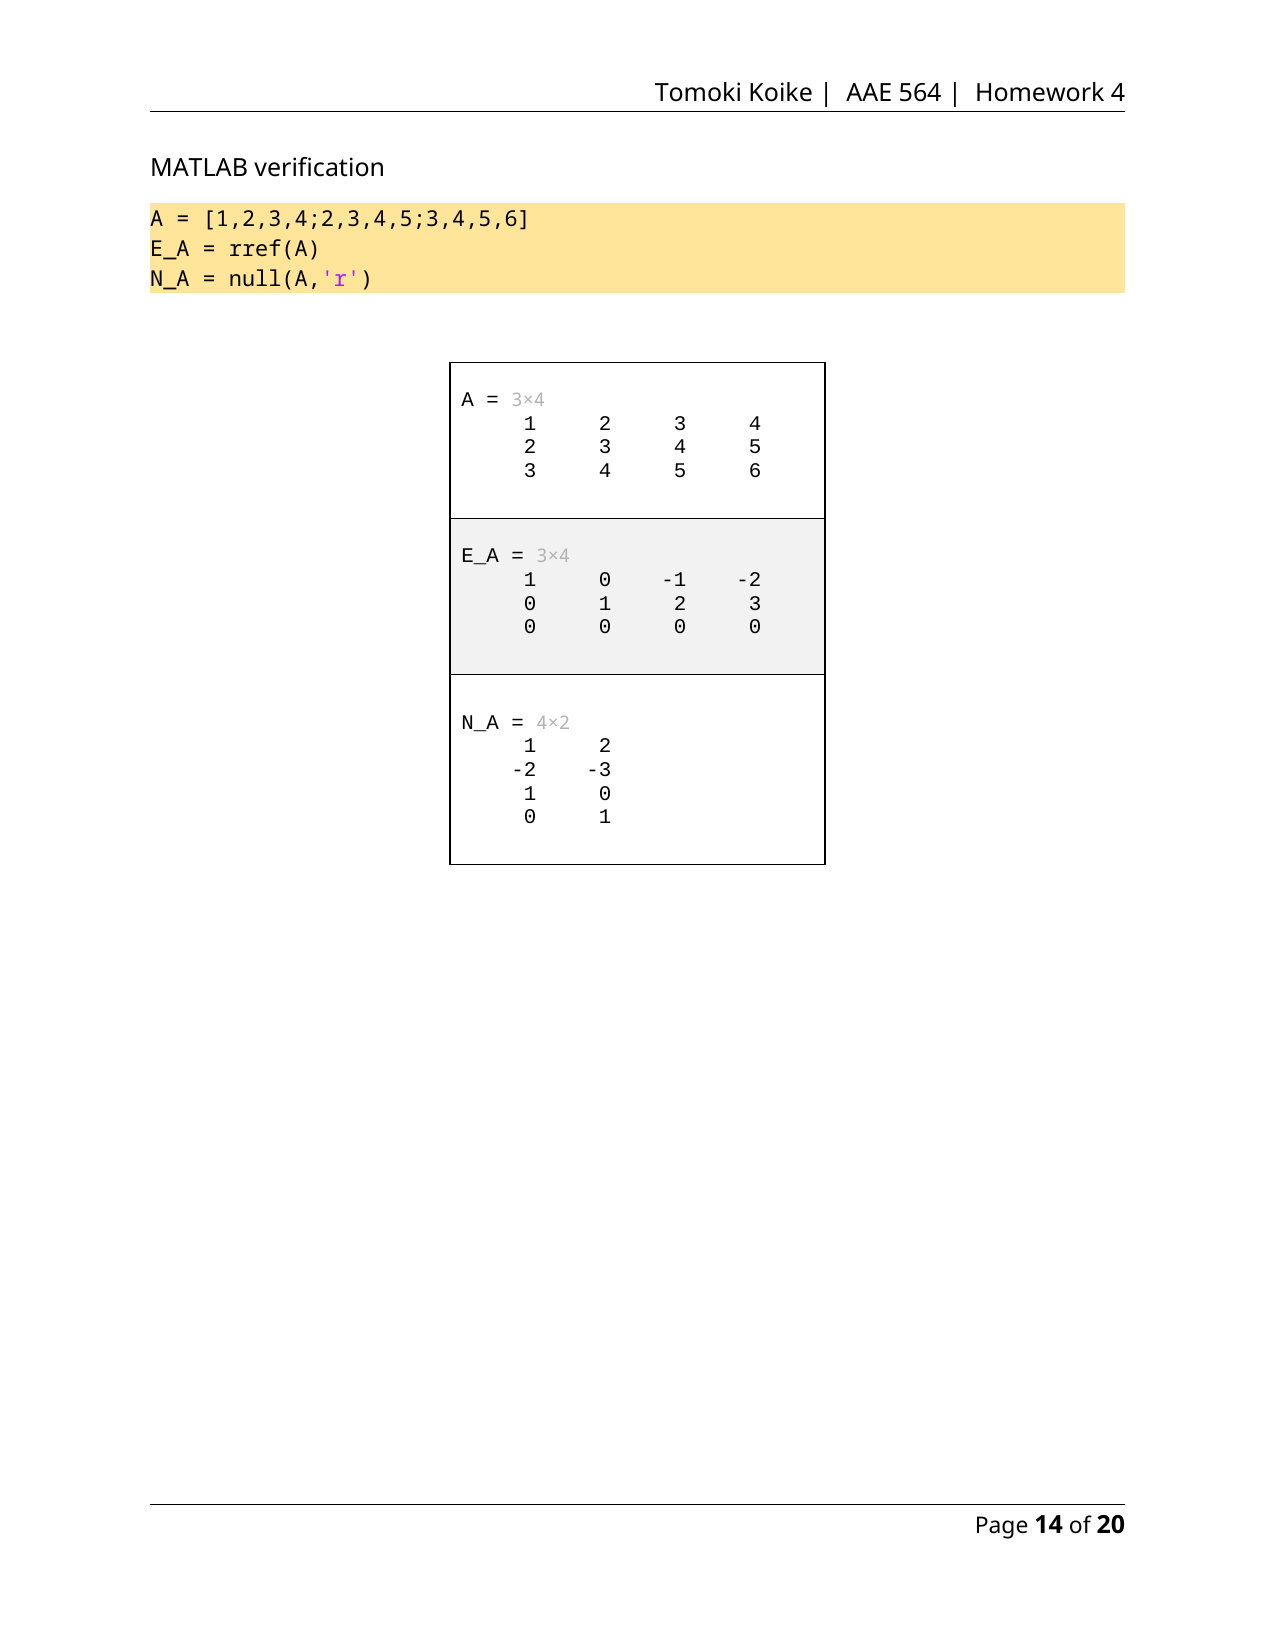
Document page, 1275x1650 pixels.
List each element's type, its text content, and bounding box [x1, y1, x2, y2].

text E_A = rref(A) [150, 233, 1125, 263]
table_cell E_A = 3×4 1 0 -1 -2 0 1 2 3 0 0 0 0 [451, 519, 824, 674]
text A = [1,2,3,4;2,3,4,5;3,4,5,6] [150, 203, 1125, 233]
table_cell N_A = 4×2 1 2 -2 -3 1 0 0 1 [451, 675, 824, 864]
text MATLAB verification [150, 150, 1125, 184]
text N_A = null(A,'r') [150, 263, 1125, 293]
table_header A = 3×4 1 2 3 4 2 3 4 5 3 4 5 6 [451, 363, 824, 518]
